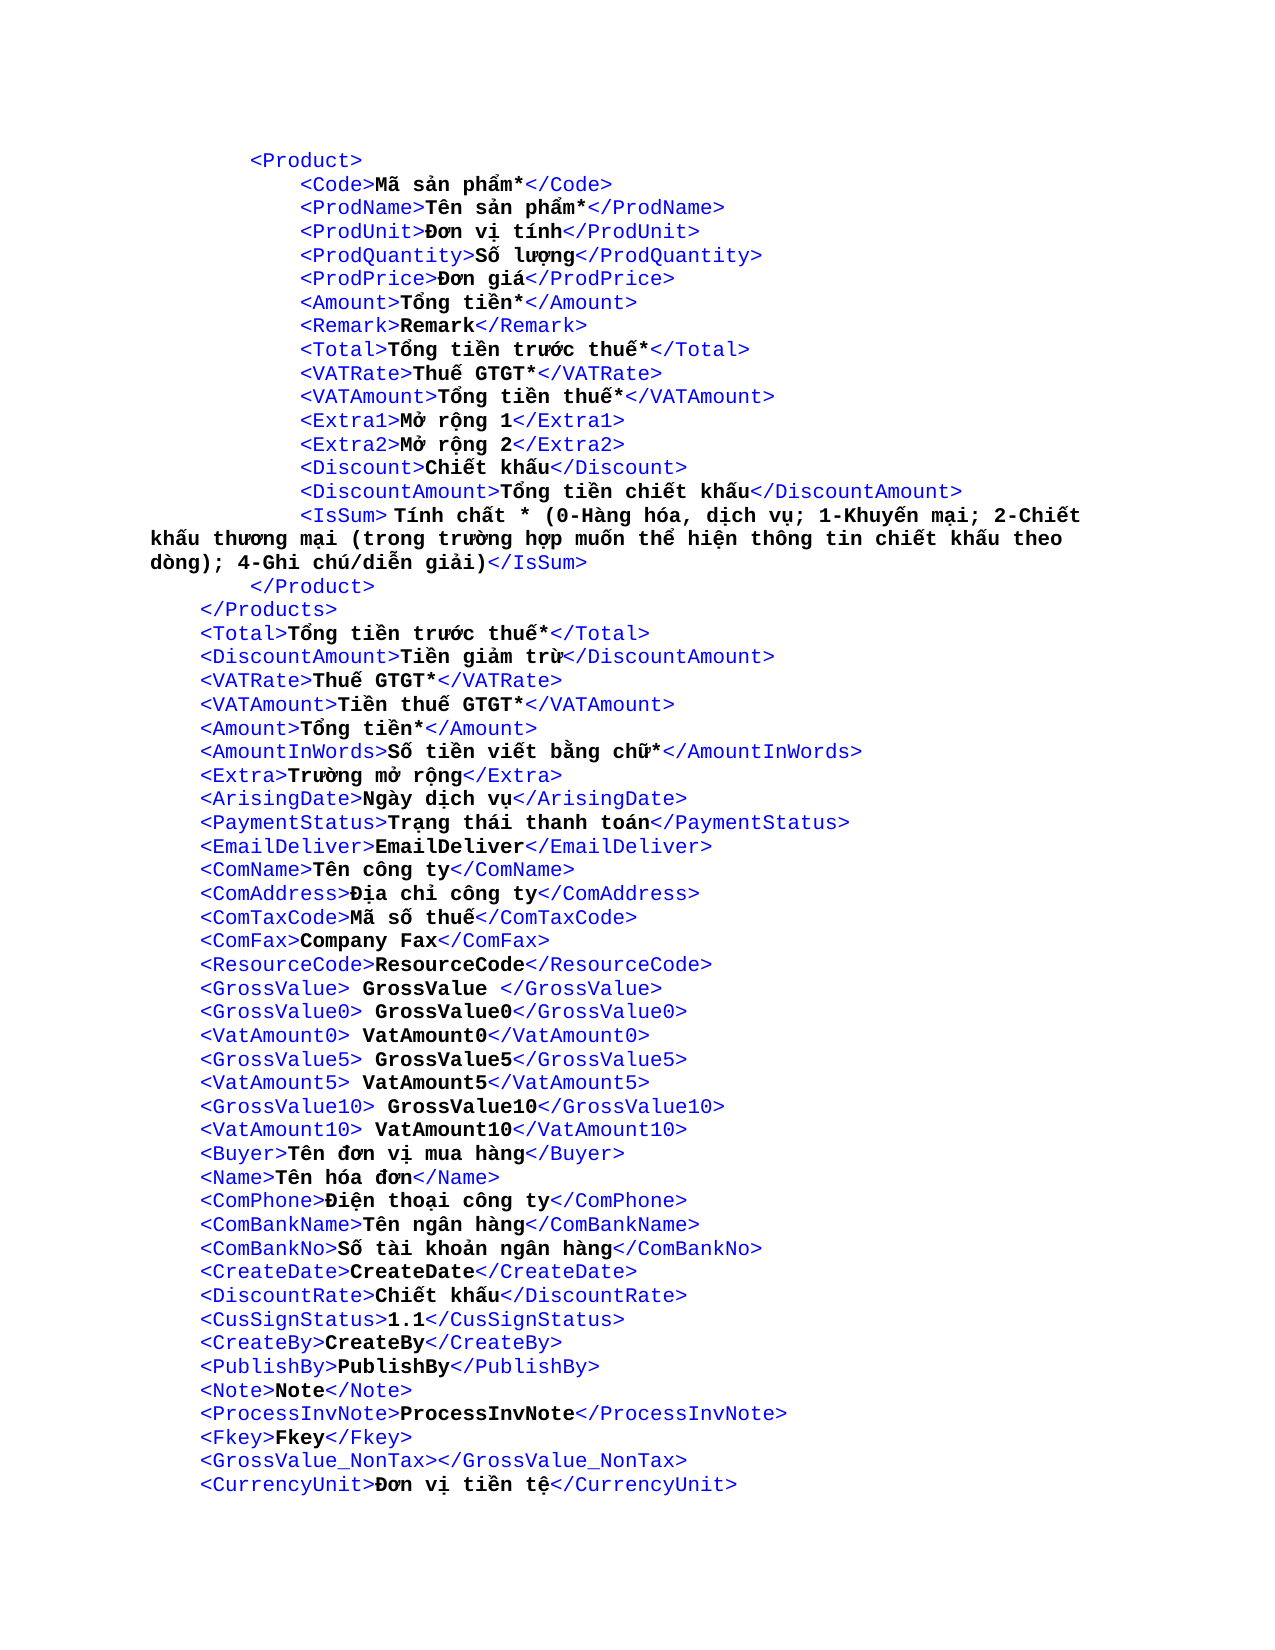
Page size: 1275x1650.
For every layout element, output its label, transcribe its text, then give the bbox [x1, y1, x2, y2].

text <CreateBy>CreateBy</CreateBy> [150, 1332, 1125, 1356]
text <ComBankName>Tên ngân hàng</ComBankName> [150, 1214, 1125, 1238]
text <Amount>Tổng tiền*</Amount> [150, 717, 1125, 741]
text <VatAmount10> VatAmount10</VatAmount10> [150, 1119, 1125, 1143]
text <ComAddress>Địa chỉ công ty</ComAddress> [150, 883, 1125, 907]
text <ComBankNo>Số tài khoản ngân hàng</ComBankNo> [150, 1238, 1125, 1261]
text <DiscountAmount>Tiền giảm trừ</DiscountAmount> [150, 647, 1125, 670]
text <DiscountAmount>Tổng tiền chiết khấu</DiscountAmount> [150, 481, 1125, 505]
text <ProdUnit>Đơn vị tính</ProdUnit> [150, 221, 1125, 244]
text <AmountInWords>Số tiền viết bằng chữ*</AmountInWords> [150, 741, 1125, 765]
text <VATAmount>Tổng tiền thuế*</VATAmount> [150, 386, 1125, 410]
text <GrossValue_NonTax></GrossValue_NonTax> [150, 1451, 1125, 1474]
text <ResourceCode>ResourceCode</ResourceCode> [150, 954, 1125, 978]
text <Buyer>Tên đơn vị mua hàng</Buyer> [150, 1143, 1125, 1167]
text <Note>Note</Note> [150, 1379, 1125, 1403]
text <VatAmount5> VatAmount5</VatAmount5> [150, 1072, 1125, 1096]
text <Amount>Tổng tiền*</Amount> [150, 292, 1125, 316]
text <ComPhone>Điện thoại công ty</ComPhone> [150, 1190, 1125, 1214]
text <ProdPrice>Đơn giá</ProdPrice> [150, 268, 1125, 292]
text <EmailDeliver>EmailDeliver</EmailDeliver> [150, 836, 1125, 859]
text <VatAmount0> VatAmount0</VatAmount0> [150, 1025, 1125, 1048]
text <CusSignStatus>1.1</CusSignStatus> [150, 1309, 1125, 1332]
text <Extra1>Mở rộng 1</Extra1> [150, 410, 1125, 434]
text <VATAmount>Tiền thuế GTGT*</VATAmount> [150, 694, 1125, 717]
text <ProdName>Tên sản phẩm*</ProdName> [150, 197, 1125, 221]
text <Fkey>Fkey</Fkey> [150, 1427, 1125, 1451]
text <ComFax>Company Fax</ComFax> [150, 930, 1125, 954]
text <ProcessInvNote>ProcessInvNote</ProcessInvNote> [150, 1403, 1125, 1427]
text <ArisingDate>Ngày dịch vụ</ArisingDate> [150, 788, 1125, 812]
text <ComName>Tên công ty</ComName> [150, 859, 1125, 883]
text <Remark>Remark</Remark> [150, 316, 1125, 339]
text <GrossValue> GrossValue </GrossValue> [150, 978, 1125, 1001]
text <Extra2>Mở rộng 2</Extra2> [150, 434, 1125, 457]
text </Products> [150, 599, 1125, 623]
text <Extra>Trường mở rộng</Extra> [150, 765, 1125, 788]
text <VATRate>Thuế GTGT*</VATRate> [150, 670, 1125, 694]
text <Total>Tổng tiền trước thuế*</Total> [150, 339, 1125, 363]
text <IsSum> Tính chất * (0-Hàng hóa, dịch vụ; 1-Khuyến mại; 2-Chiết khấu thương mại (trong trường hợp muốn thể hiện thông tin chiết khấu theo dòng); 4-Ghi chú/diễn giải)</IsSum> [150, 505, 1125, 576]
text <PublishBy>PublishBy</PublishBy> [150, 1356, 1125, 1379]
text <Name>Tên hóa đơn</Name> [150, 1167, 1125, 1190]
text <ComTaxCode>Mã số thuế</ComTaxCode> [150, 907, 1125, 930]
text <Discount>Chiết khấu</Discount> [150, 457, 1125, 481]
text <Product> [150, 150, 1125, 174]
text <GrossValue5> GrossValue5</GrossValue5> [150, 1048, 1125, 1072]
text <ProdQuantity>Số lượng</ProdQuantity> [150, 244, 1125, 268]
text <PaymentStatus>Trạng thái thanh toán</PaymentStatus> [150, 812, 1125, 836]
text <DiscountRate>Chiết khấu</DiscountRate> [150, 1285, 1125, 1309]
text <GrossValue0> GrossValue0</GrossValue0> [150, 1001, 1125, 1025]
text <Total>Tổng tiền trước thuế*</Total> [150, 623, 1125, 647]
text </Product> [150, 576, 1125, 599]
text <CreateDate>CreateDate</CreateDate> [150, 1261, 1125, 1285]
text <GrossValue10> GrossValue10</GrossValue10> [150, 1096, 1125, 1119]
text <VATRate>Thuế GTGT*</VATRate> [150, 363, 1125, 386]
text <Code>Mã sản phẩm*</Code> [150, 174, 1125, 197]
text <CurrencyUnit>Đơn vị tiền tệ</CurrencyUnit> [150, 1474, 1125, 1498]
